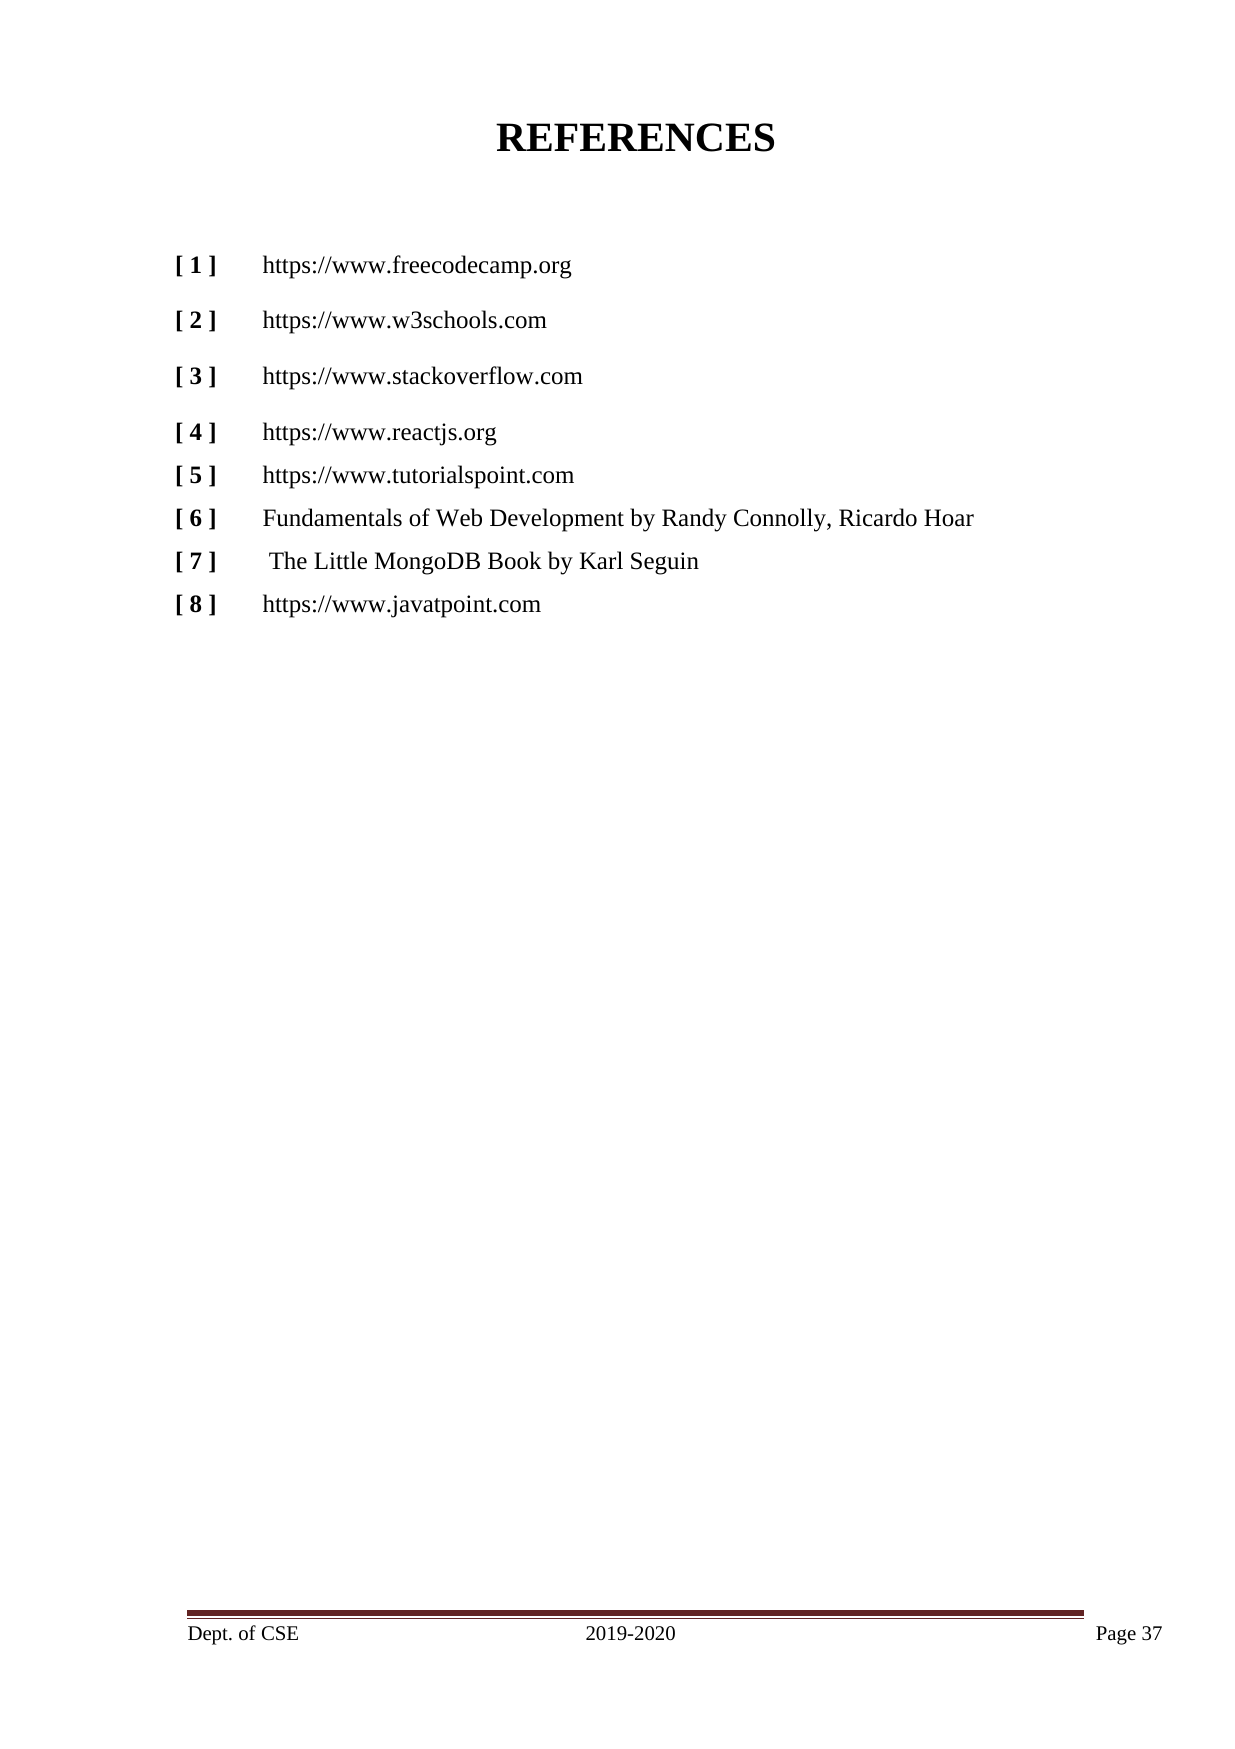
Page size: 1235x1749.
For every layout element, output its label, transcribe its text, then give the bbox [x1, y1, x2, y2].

list Fundamentals of Web Development by Randy Connolly, Ricardo Hoar [175, 503, 1084, 532]
list https://www.stackoverflow.com [175, 361, 1084, 390]
list https://www.reactjs.org [175, 417, 1084, 445]
list The Little MongoDB Book by Karl Seguin [175, 546, 1084, 575]
text REFERENCES [187, 112, 1084, 160]
list https://www.w3schools.com [175, 305, 1084, 334]
list https://www.freecodecamp.org [175, 250, 1084, 278]
list https://www.tutorialspoint.com [175, 460, 1084, 488]
list https://www.javatpoint.com [175, 589, 1084, 618]
